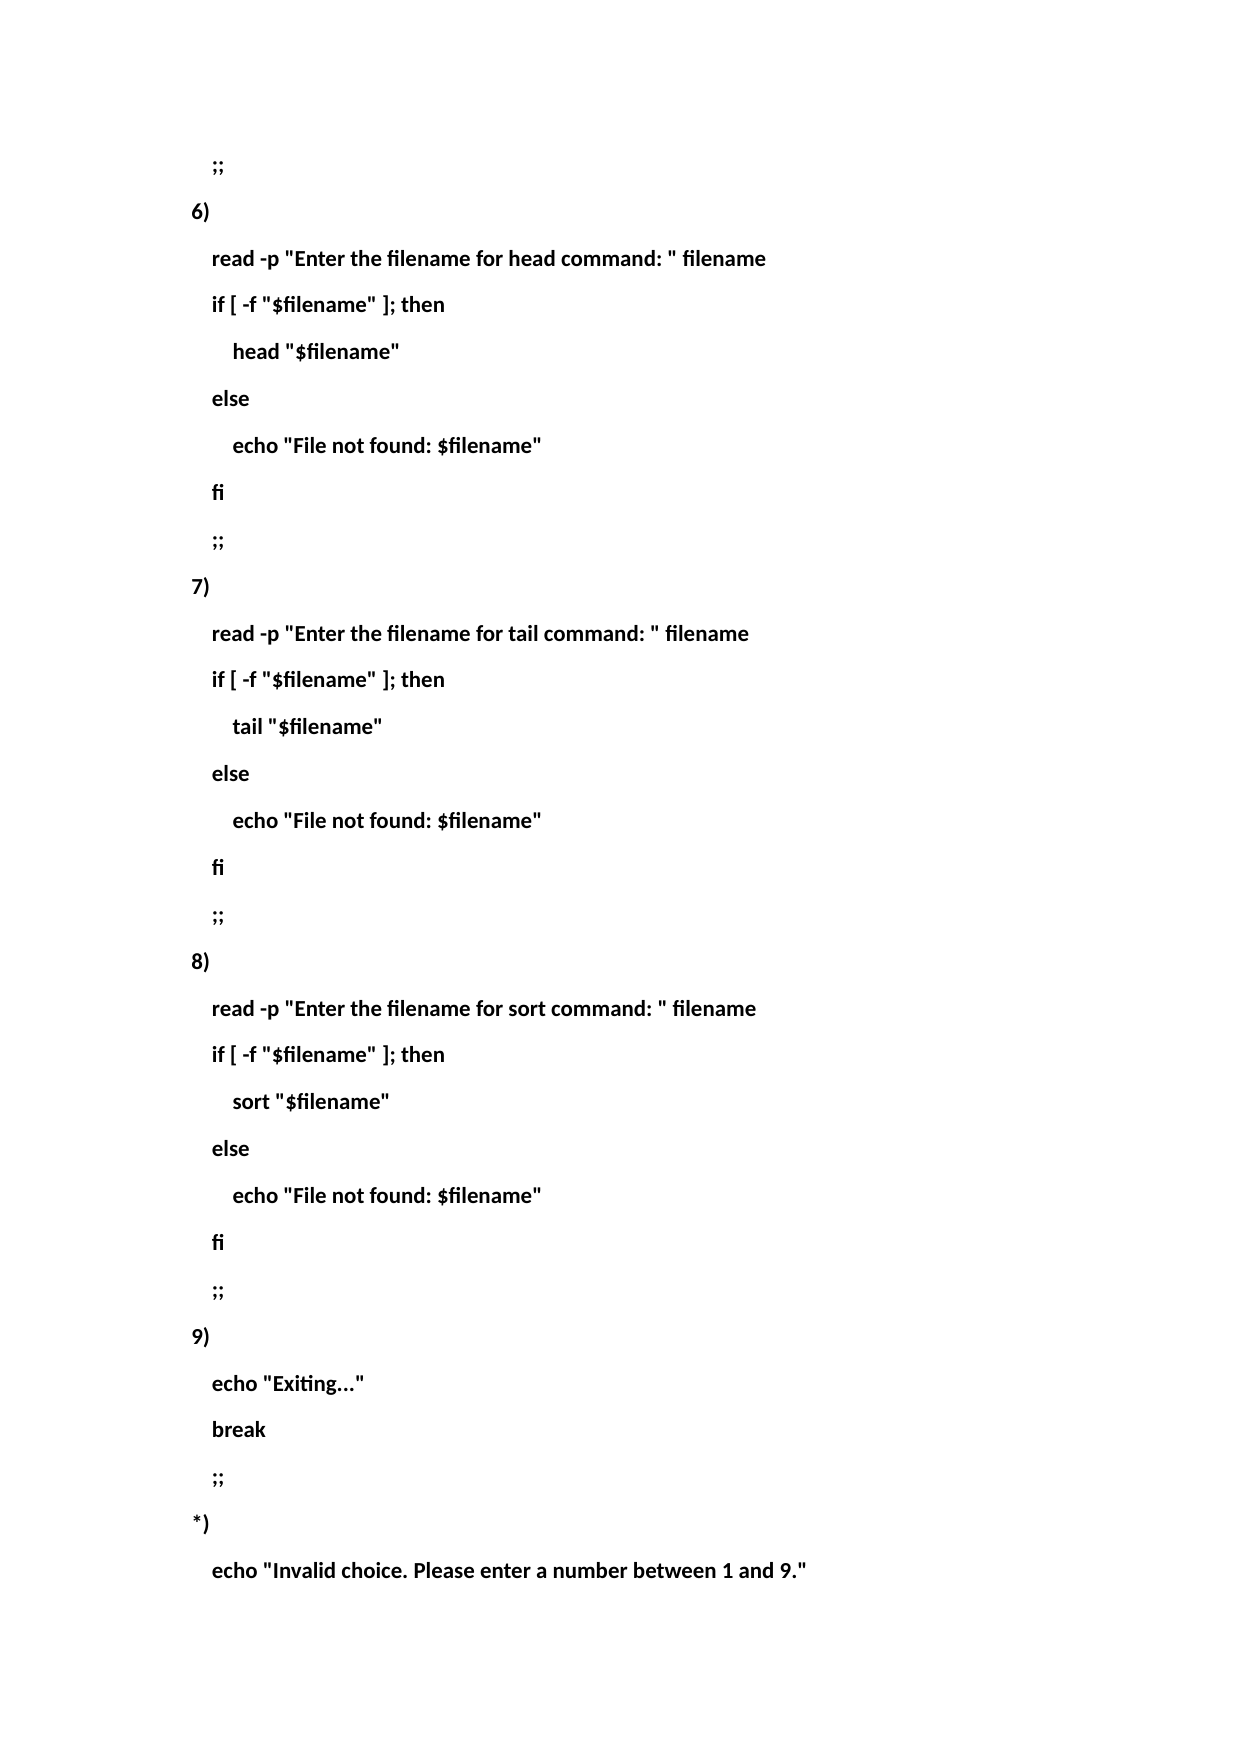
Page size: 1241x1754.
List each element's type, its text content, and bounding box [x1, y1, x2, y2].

text 7) [150, 572, 1090, 600]
text ;; [150, 1462, 1090, 1491]
text else [150, 384, 1090, 412]
text echo "Invalid choice. Please enter a number between 1 and 9." [150, 1556, 1090, 1584]
text *) [150, 1509, 1090, 1537]
text 6) [150, 197, 1090, 225]
text fi [150, 478, 1090, 506]
text fi [150, 853, 1090, 881]
text ;; [150, 150, 1090, 178]
text if [ -f "$filename" ]; then [150, 291, 1090, 319]
text ;; [150, 525, 1090, 553]
text fi [150, 1228, 1090, 1256]
text sort "$filename" [150, 1087, 1090, 1116]
text read -p "Enter the filename for sort command: " filename [150, 994, 1090, 1022]
text ;; [150, 1275, 1090, 1303]
text echo "File not found: $filename" [150, 1181, 1090, 1209]
text read -p "Enter the filename for head command: " filename [150, 244, 1090, 272]
text else [150, 1134, 1090, 1162]
text break [150, 1416, 1090, 1444]
text if [ -f "$filename" ]; then [150, 1041, 1090, 1069]
text read -p "Enter the filename for tail command: " filename [150, 619, 1090, 647]
text echo "File not found: $filename" [150, 806, 1090, 834]
text head "$filename" [150, 337, 1090, 366]
text echo "Exiting..." [150, 1369, 1090, 1397]
text tail "$filename" [150, 712, 1090, 741]
text if [ -f "$filename" ]; then [150, 666, 1090, 694]
text 8) [150, 947, 1090, 975]
text echo "File not found: $filename" [150, 431, 1090, 459]
text 9) [150, 1322, 1090, 1350]
text else [150, 759, 1090, 787]
text ;; [150, 900, 1090, 928]
